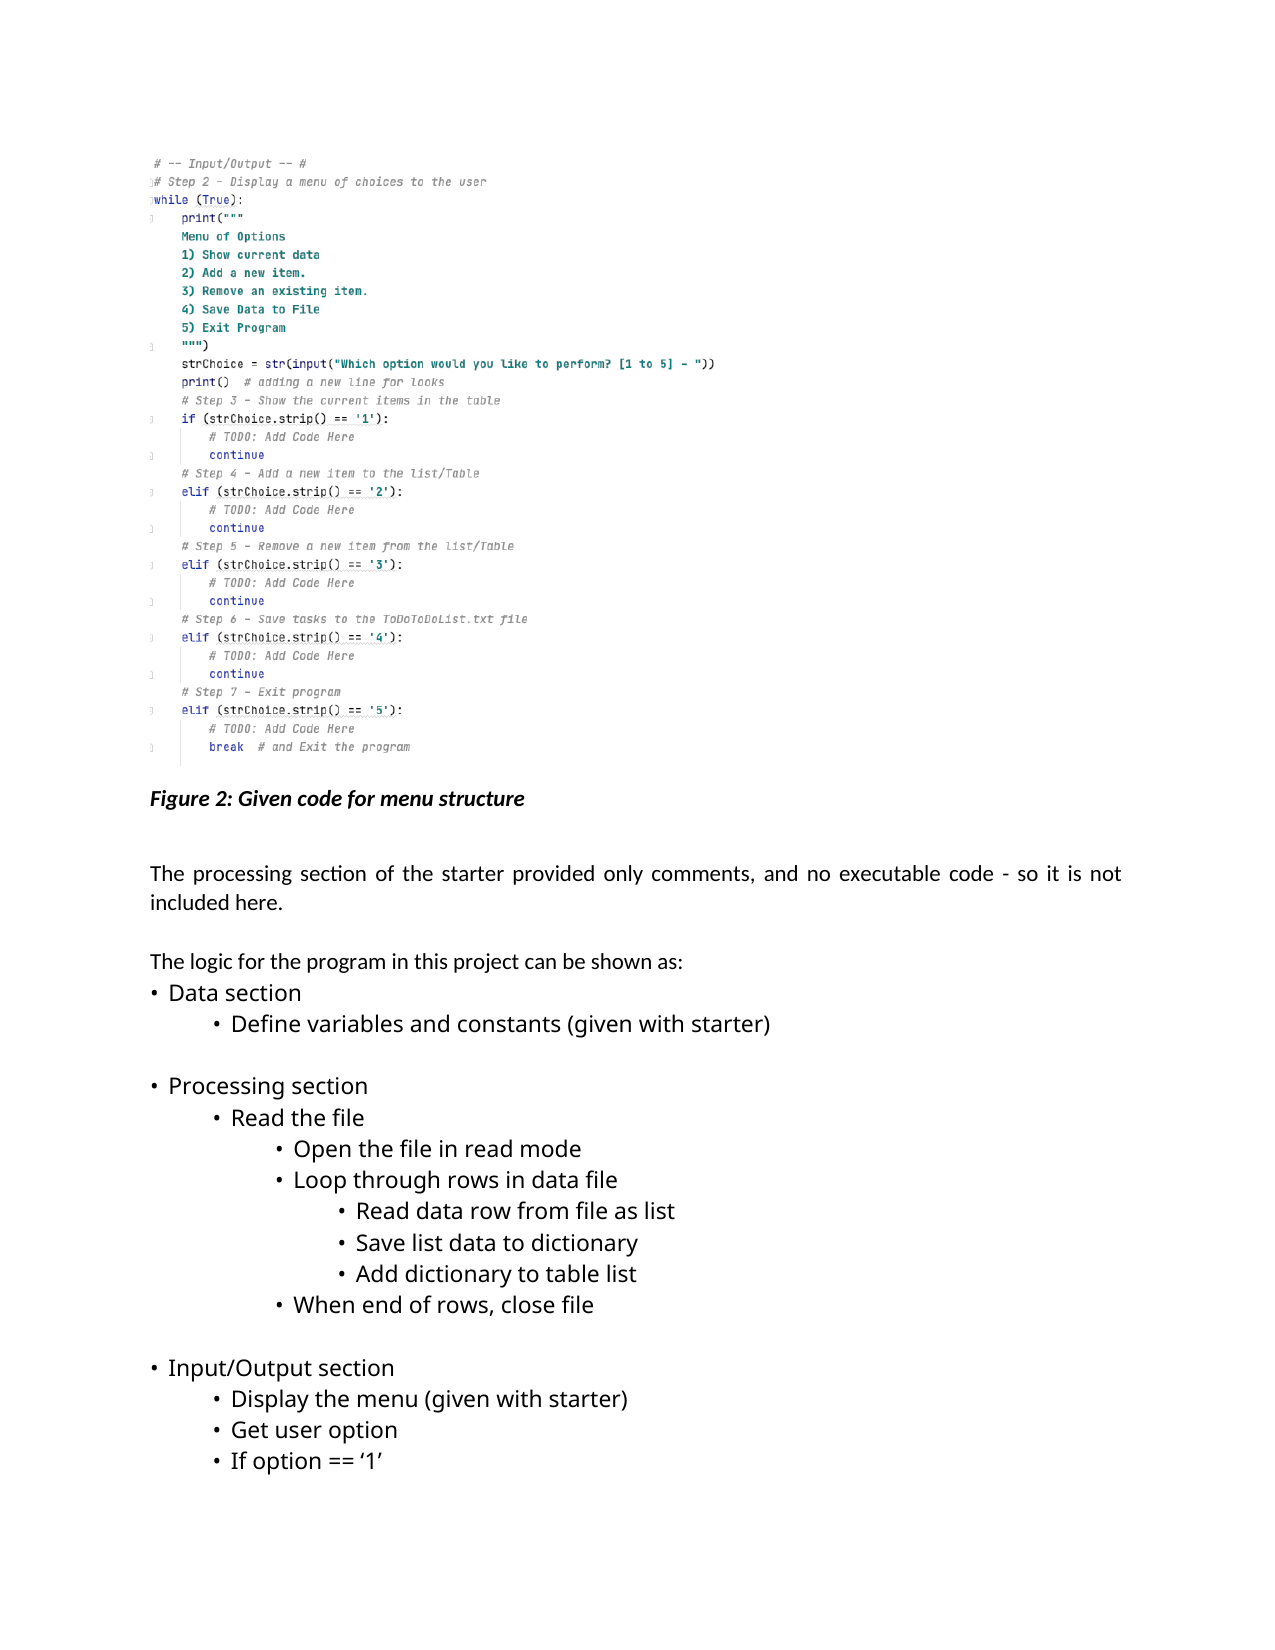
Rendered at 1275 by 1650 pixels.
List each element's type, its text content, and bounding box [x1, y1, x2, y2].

list Display the menu (given with starter) [212, 1383, 1125, 1414]
list Save list data to dictionary [337, 1227, 1125, 1258]
picture [150, 150, 832, 766]
list Input/Output section [150, 1352, 1125, 1383]
list Define variables and constants (given with starter) [212, 1008, 1125, 1039]
list Get user option [212, 1414, 1125, 1445]
text Figure 2: Given code for menu structure [150, 784, 1125, 812]
list Data section [150, 977, 1125, 1008]
list If option == ‘1’ [212, 1445, 1125, 1477]
text The processing section of the starter provided only comments, and no executable code - so it is not included here. [150, 859, 1125, 916]
list Open the file in read mode [275, 1133, 1125, 1164]
list Processing section [150, 1070, 1125, 1102]
list Loop through rows in data file [275, 1164, 1125, 1195]
list Add dictionary to table list [337, 1258, 1125, 1289]
list When end of rows, close file [275, 1289, 1125, 1320]
text The logic for the program in this project can be shown as: [150, 947, 1125, 975]
list Read data row from file as list [337, 1195, 1125, 1227]
list Read the file [212, 1102, 1125, 1133]
